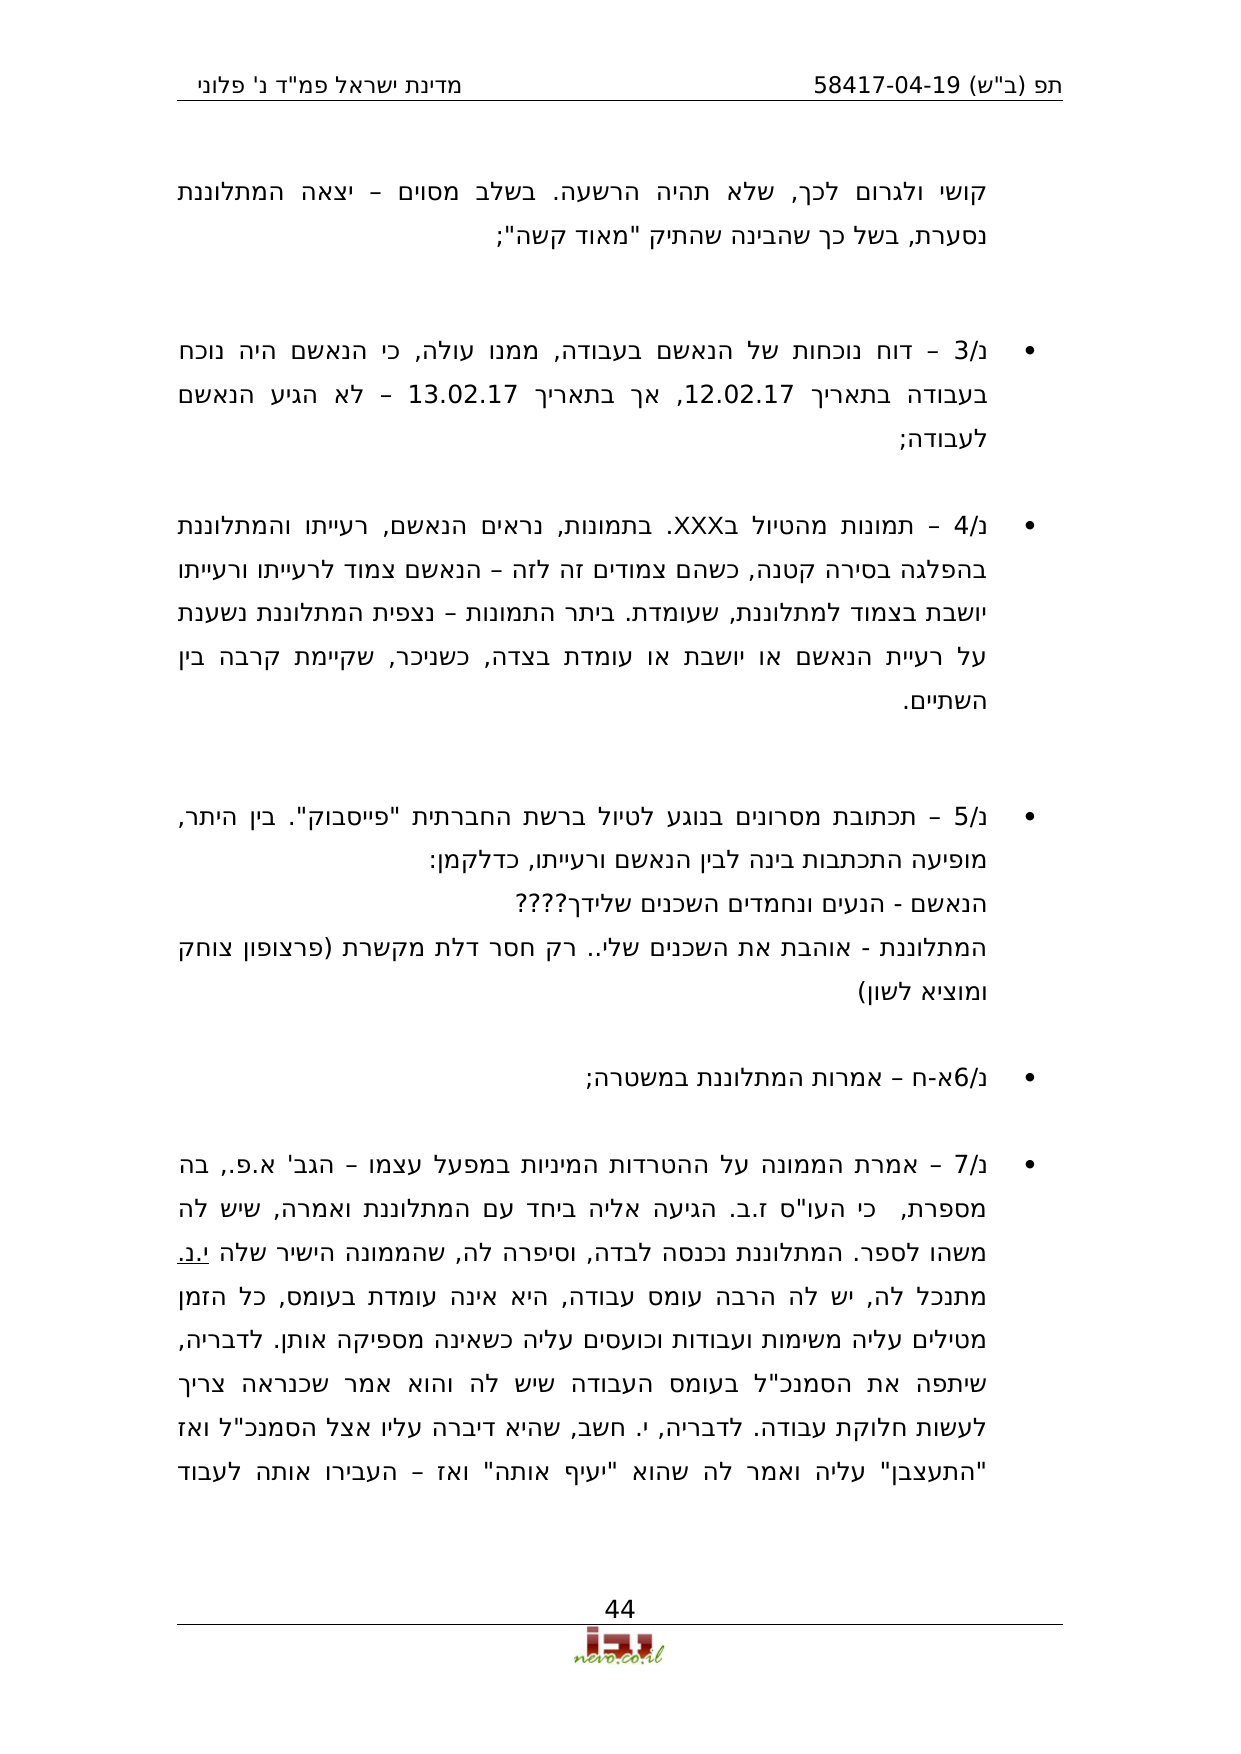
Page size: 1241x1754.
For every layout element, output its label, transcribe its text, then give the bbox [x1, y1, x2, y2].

list נ/3 – דוח נוכחות של הנאשם בעבודה, ממנו עולה, כי הנאשם היה נוכח בעבודה בתאריך 12.02.17, אך בתאריך 13.02.17 – לא הגיע הנאשם לעבודה; [177, 337, 1026, 453]
list נ/5 – תכתובת מסרונים בנוגע לטיול ברשת החברתית "פייסבוק". בין היתר, מופיעה התכתבות בינה לבין הנאשם ורעייתו, כדלקמן: [177, 802, 1026, 875]
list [177, 1151, 1026, 1486]
list נ/6א-ח – אמרות המתלוננת במשטרה; [177, 1064, 1026, 1093]
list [177, 177, 1026, 250]
text הנאשם - הנעים ונחמדים השכנים שלידך???? [177, 889, 988, 918]
text המתלוננת - אוהבת את השכנים שלי.. רק חסר דלת מקשרת (פרצופון צוחק ומוציא לשון) [177, 933, 988, 1006]
list נ/4 – תמונות מהטיול בXXX. בתמונות, נראים הנאשם, רעייתו והמתלוננת בהפלגה בסירה קטנה, כשהם צמודים זה לזה – הנאשם צמוד לרעייתו ורעייתו יושבת בצמוד למתלוננת, שעומדת. ביתר התמונות – נצפית המתלוננת נשענת על רעיית הנאשם או יושבת או עומדת בצדה, כשניכר, שקיימת קרבה בין השתיים. [177, 511, 1026, 715]
picture [574, 1626, 666, 1665]
